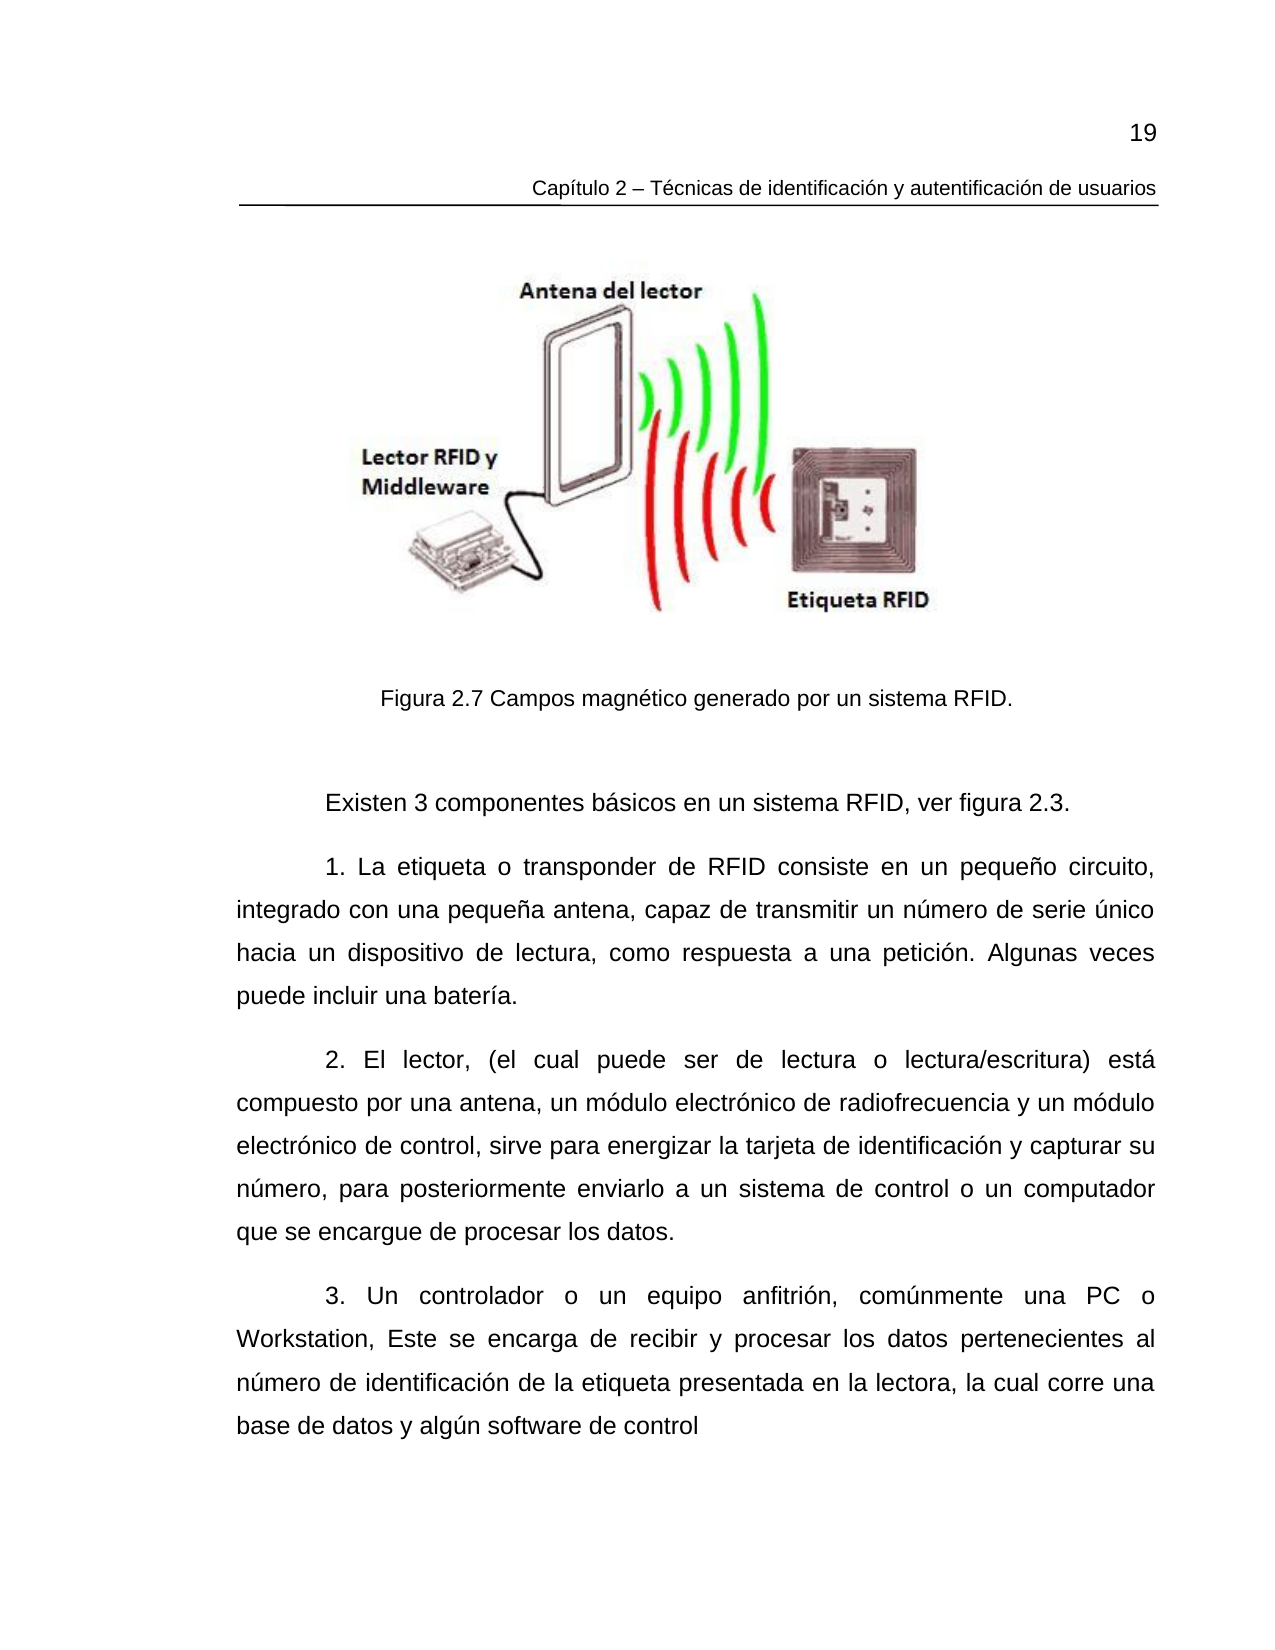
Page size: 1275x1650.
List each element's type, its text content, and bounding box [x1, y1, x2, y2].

picture [325, 236, 978, 650]
text 2. El lector, (el cual puede ser de lectura o lectura/escritura) está compuesto por una antena, un módulo electrónico de radiofrecuencia y un módulo electrónico de control, sirve para energizar la tarjeta de identificación y capturar su número, para posteriormente enviarlo a un sistema de control o un computador que se encargue de procesar los datos. [236, 1045, 1157, 1246]
text 3. Un controlador o un equipo anfitrión, comúnmente una PC o Workstation, Este se encarga de recibir y procesar los datos pertenecientes al número de identificación de la etiqueta presentada en la lectora, la cual corre una base de datos y algún software de control [236, 1281, 1157, 1439]
text 1. La etiqueta o transponder de RFID consiste en un pequeño circuito, integrado con una pequeña antena, capaz de transmitir un número de serie único hacia un dispositivo de lectura, como respuesta a una petición. Algunas veces puede incluir una batería. [236, 852, 1157, 1010]
text Existen 3 componentes básicos en un sistema RFID, ver figura 2.3. [236, 788, 1157, 816]
